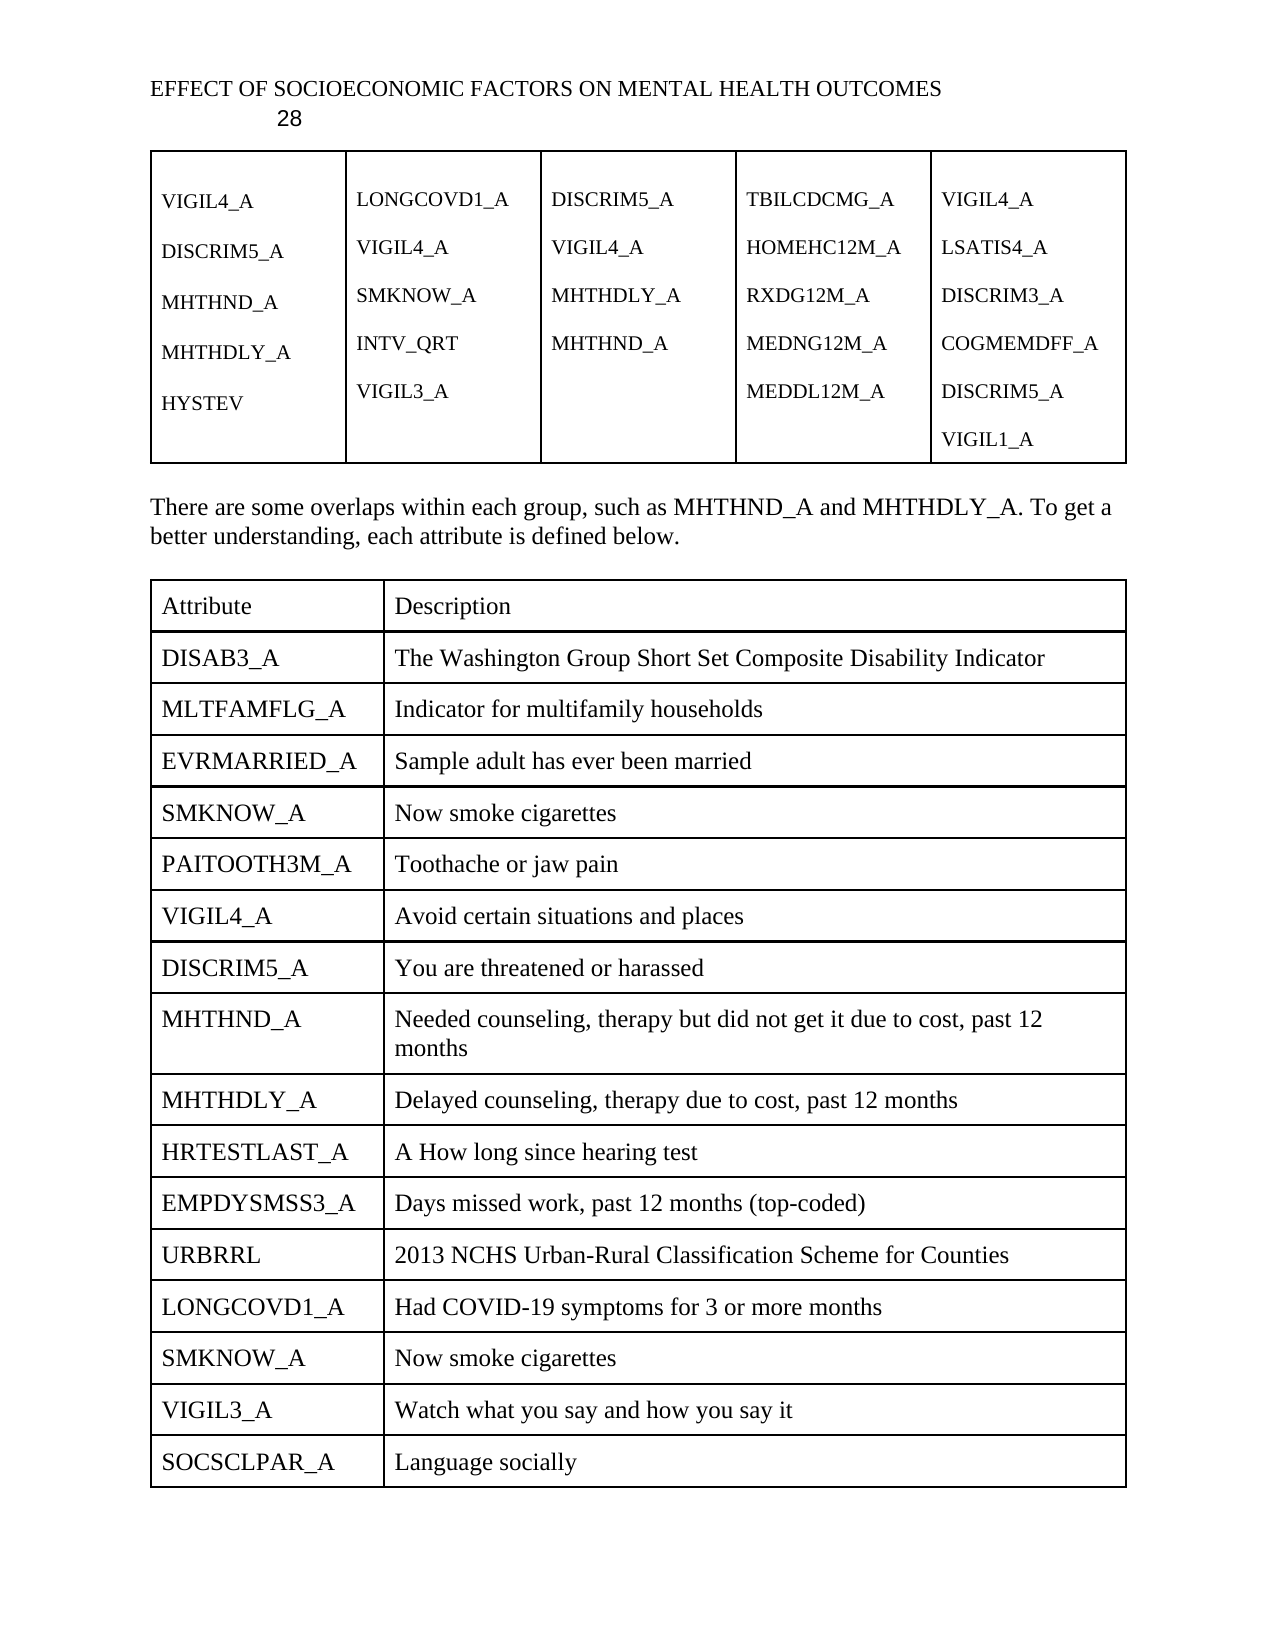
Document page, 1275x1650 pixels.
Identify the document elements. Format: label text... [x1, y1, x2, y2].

table_cell 2013 NCHS Urban-Rural Classification Scheme for Counties [385, 1230, 1125, 1279]
table_cell Now smoke cigarettes [385, 788, 1125, 837]
table_header Attribute [152, 581, 383, 630]
table_cell Avoid certain situations and places [385, 891, 1125, 940]
table_cell MHTHDLY_A [152, 1075, 383, 1124]
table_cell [347, 152, 540, 462]
table_cell MLTFAMFLG_A [152, 684, 383, 734]
table_cell SMKNOW_A [152, 1333, 383, 1382]
table_cell Days missed work, past 12 months (top-coded) [385, 1178, 1125, 1227]
table_cell SMKNOW_A [152, 788, 383, 837]
table_header Description [385, 581, 1125, 630]
table_cell Watch what you say and how you say it [385, 1385, 1125, 1434]
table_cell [542, 152, 735, 462]
table_cell PAITOOTH3M_A [152, 839, 383, 889]
table_cell You are threatened or harassed [385, 943, 1125, 992]
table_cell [737, 152, 930, 462]
table_cell VIGIL4_A [152, 891, 383, 940]
table_cell MHTHND_A [152, 994, 383, 1072]
table_cell A How long since hearing test [385, 1126, 1125, 1176]
table_cell URBRRL [152, 1230, 383, 1279]
table_cell EMPDYSMSS3_A [152, 1178, 383, 1227]
text There are some overlaps within each group, such as MHTHND_A and MHTHDLY_A. To get a better understanding, each attribute is defined below. [150, 492, 1125, 550]
table_cell SOCSCLPAR_A [152, 1436, 383, 1486]
table_cell Toothache or jaw pain [385, 839, 1125, 889]
table_cell Delayed counseling, therapy due to cost, past 12 months [385, 1075, 1125, 1124]
table_cell DISCRIM5_A [152, 943, 383, 992]
table_cell EVRMARRIED_A [152, 736, 383, 785]
table_cell HRTESTLAST_A [152, 1126, 383, 1176]
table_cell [152, 152, 345, 462]
table_cell Language socially [385, 1436, 1125, 1486]
table_cell Indicator for multifamily households [385, 684, 1125, 734]
table_cell The Washington Group Short Set Composite Disability Indicator [385, 633, 1125, 682]
table_cell Had COVID-19 symptoms for 3 or more months [385, 1281, 1125, 1331]
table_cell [932, 152, 1125, 462]
table_cell VIGIL3_A [152, 1385, 383, 1434]
table_cell LONGCOVD1_A [152, 1281, 383, 1331]
table_cell Now smoke cigarettes [385, 1333, 1125, 1382]
table_cell DISAB3_A [152, 633, 383, 682]
table_cell Sample adult has ever been married [385, 736, 1125, 785]
table_cell Needed counseling, therapy but did not get it due to cost, past 12 months [385, 994, 1125, 1072]
